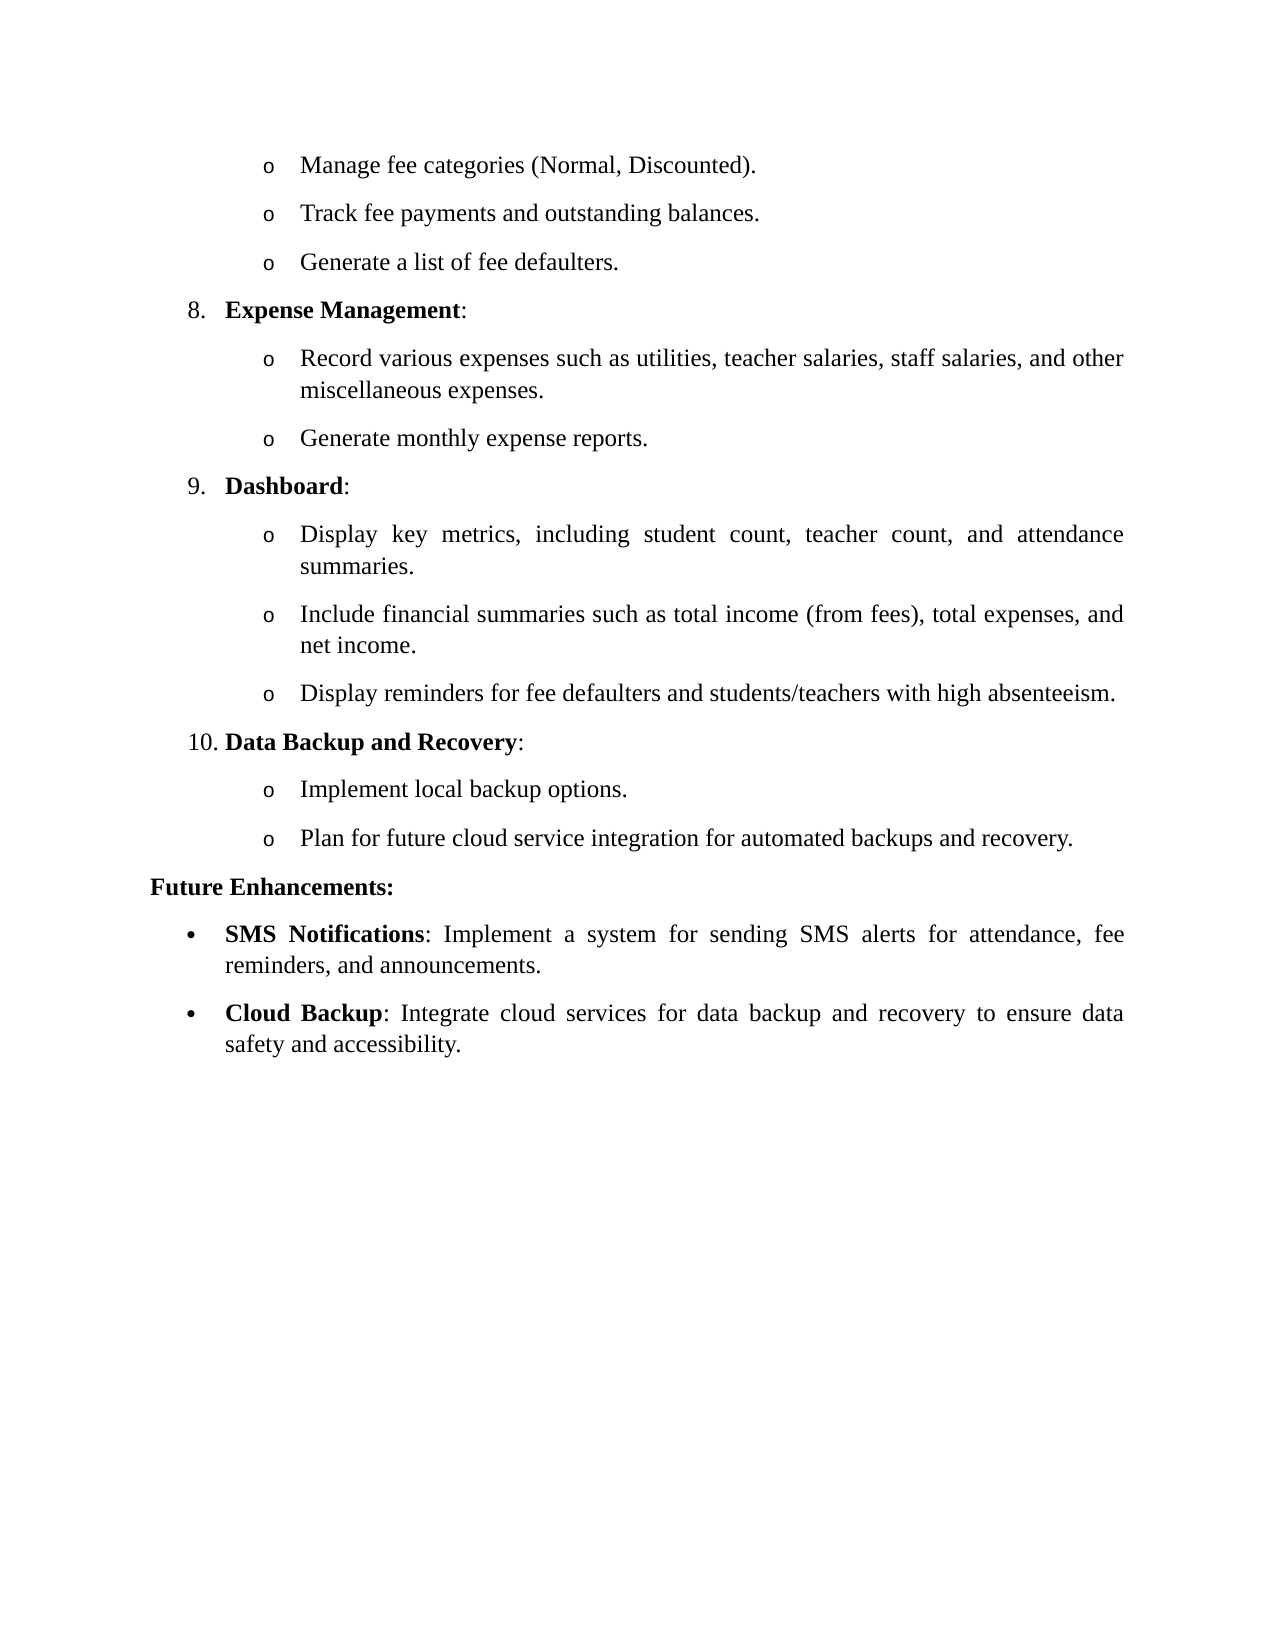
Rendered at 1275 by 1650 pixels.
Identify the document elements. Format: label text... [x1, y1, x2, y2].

list Include financial summaries such as total income (from fees), total expenses, and net income. [262, 599, 1125, 659]
list Implement local backup options. [262, 774, 1125, 804]
list Cloud Backup: Integrate cloud services for data backup and recovery to ensure data safety and accessibility. [187, 998, 1125, 1058]
list Display key metrics, including student count, teacher count, and attendance summaries. [262, 519, 1125, 580]
list Track fee payments and outstanding balances. [262, 198, 1125, 228]
list Record various expenses such as utilities, teacher salaries, staff salaries, and other miscellaneous expenses. [262, 343, 1125, 404]
list Generate a list of fee defaulters. [262, 247, 1125, 277]
list SMS Notifications: Implement a system for sending SMS alerts for attendance, fee reminders, and announcements. [187, 919, 1125, 979]
list Generate monthly expense reports. [262, 423, 1125, 452]
list Manage fee categories (Normal, Discounted). [262, 150, 1125, 179]
list Dashboard: [187, 471, 1125, 500]
list Expense Management: [187, 296, 1125, 324]
list Display reminders for fee defaulters and students/teachers with high absenteeism. [262, 678, 1125, 708]
list Data Backup and Recovery: [187, 727, 1125, 756]
list Plan for future cloud service integration for automated backups and recovery. [262, 823, 1125, 853]
text Future Enhancements: [150, 872, 1125, 900]
